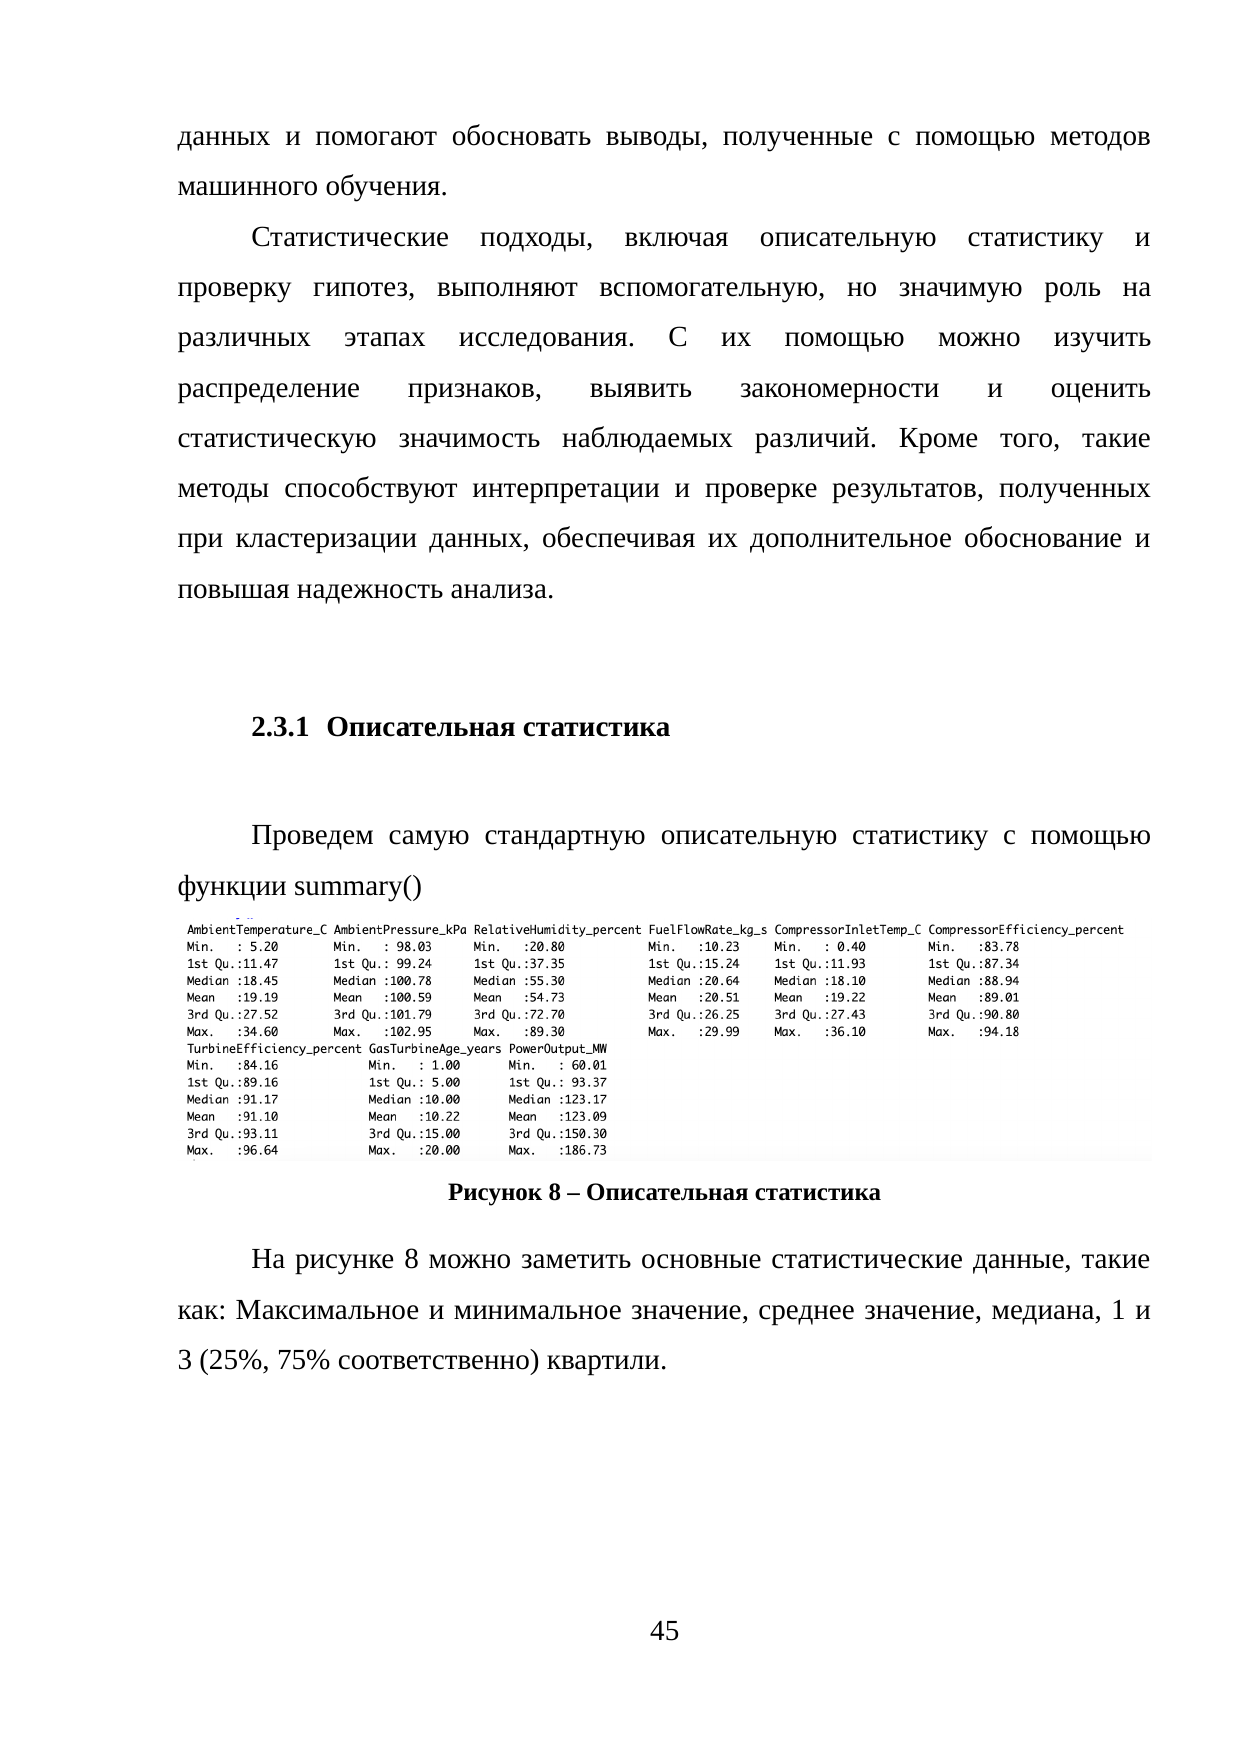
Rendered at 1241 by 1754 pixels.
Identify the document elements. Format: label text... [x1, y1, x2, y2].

list Описательная статистика [251, 709, 1152, 742]
text Рисунок 8 – Описательная статистика [177, 1177, 1152, 1206]
picture [177, 918, 1152, 1161]
text Проведем самую стандартную описательную статистику с помощью функции summary() [177, 817, 1152, 901]
text На рисунке 8 можно заметить основные статистические данные, такие как: Максимальное и минимальное значение, среднее значение, медиана, 1 и 3 (25%, 75% соответственно) квартили. [177, 1242, 1152, 1376]
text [177, 118, 1152, 202]
text Статистические подходы, включая описательную статистику и проверку гипотез, выполняют вспомогательную, но значимую роль на различных этапах исследования. С их помощью можно изучить распределение признаков, выявить закономерности и оценить статистическую значимость наблюдаемых различий. Кроме того, такие методы способствуют интерпретации и проверке результатов, полученных при кластеризации данных, обеспечивая их дополнительное обоснование и повышая надежность анализа. [177, 219, 1152, 604]
